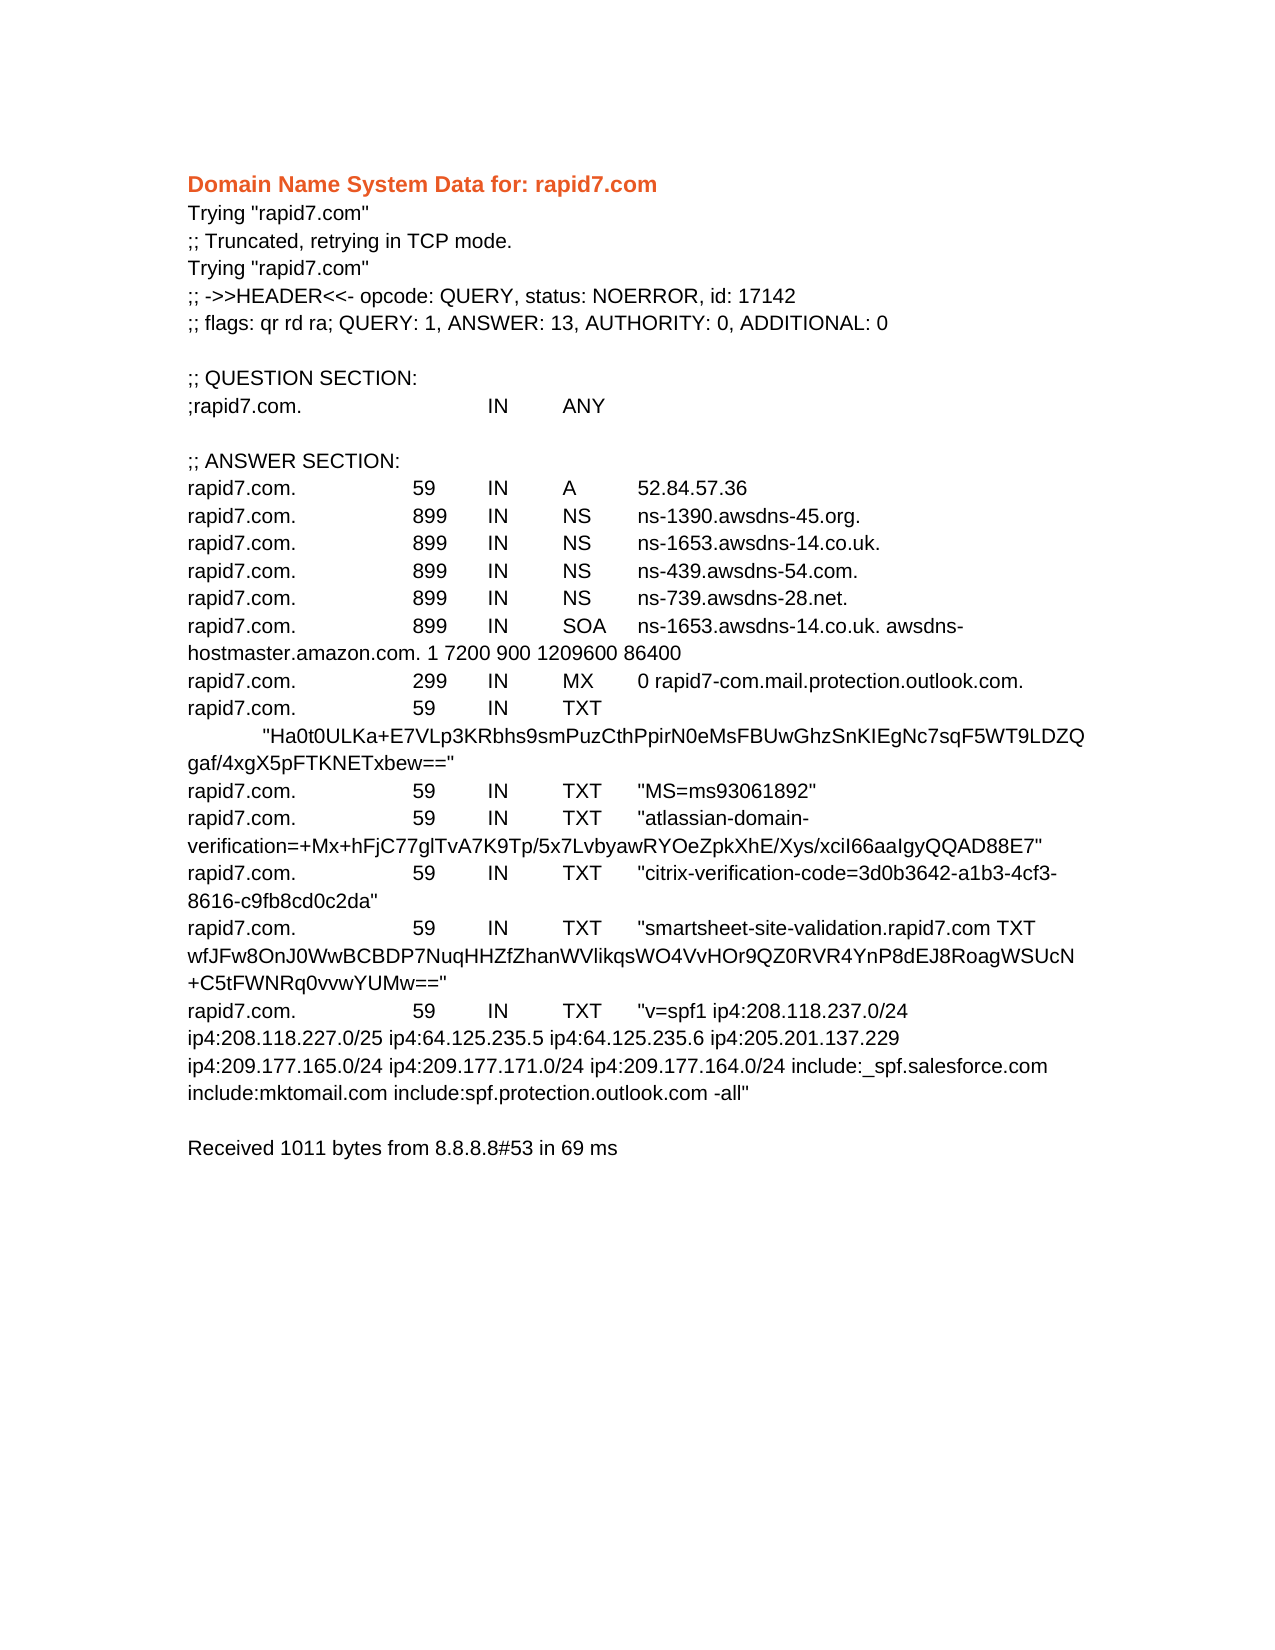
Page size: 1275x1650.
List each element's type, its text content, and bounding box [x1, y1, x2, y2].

subtitle Domain Name System Data for: rapid7.com [187, 171, 1087, 197]
text Trying "rapid7.com" ;; Truncated, retrying in TCP mode. Trying "rapid7.com" ;; ->>HEADER<<- opcode: QUERY, status: NOERROR, id: 17142 ;; flags: qr rd ra; QUERY: 1, ANSWER: 13, AUTHORITY: 0, ADDITIONAL: 0 ;; QUESTION SECTION: ;rapid7.com. IN ANY ;; ANSWER SECTION: rapid7.com. 59 IN A 52.84.57.36 rapid7.com. 899 IN NS ns-1390.awsdns-45.org. rapid7.com. 899 IN NS ns-1653.awsdns-14.co.uk. rapid7.com. 899 IN NS ns-439.awsdns-54.com. rapid7.com. 899 IN NS ns-739.awsdns-28.net. rapid7.com. 899 IN SOA ns-1653.awsdns-14.co.uk. awsdns-hostmaster.amazon.com. 1 7200 900 1209600 86400 rapid7.com. 299 IN MX 0 rapid7-com.mail.protection.outlook.com. rapid7.com. 59 IN TXT "Ha0t0ULKa+E7VLp3KRbhs9smPuzCthPpirN0eMsFBUwGhzSnKIEgNc7sqF5WT9LDZQgaf/4xgX5pFTKNETxbew==" rapid7.com. 59 IN TXT "MS=ms93061892" rapid7.com. 59 IN TXT "atlassian-domain-verification=+Mx+hFjC77glTvA7K9Tp/5x7LvbyawRYOeZpkXhE/Xys/xciI66aaIgyQQAD88E7" rapid7.com. 59 IN TXT "citrix-verification-code=3d0b3642-a1b3-4cf3-8616-c9fb8cd0c2da" rapid7.com. 59 IN TXT "smartsheet-site-validation.rapid7.com TXT wfJFw8OnJ0WwBCBDP7NuqHHZfZhanWVlikqsWO4VvHOr9QZ0RVR4YnP8dEJ8RoagWSUcN+C5tFWNRq0vvwYUMw==" rapid7.com. 59 IN TXT "v=spf1 ip4:208.118.237.0/24 ip4:208.118.227.0/25 ip4:64.125.235.5 ip4:64.125.235.6 ip4:205.201.137.229 ip4:209.177.165.0/24 ip4:209.177.171.0/24 ip4:209.177.164.0/24 include:_spf.salesforce.com include:mktomail.com include:spf.protection.outlook.com -all" Received 1011 bytes from 8.8.8.8#53 in 69 ms [187, 201, 1087, 1190]
